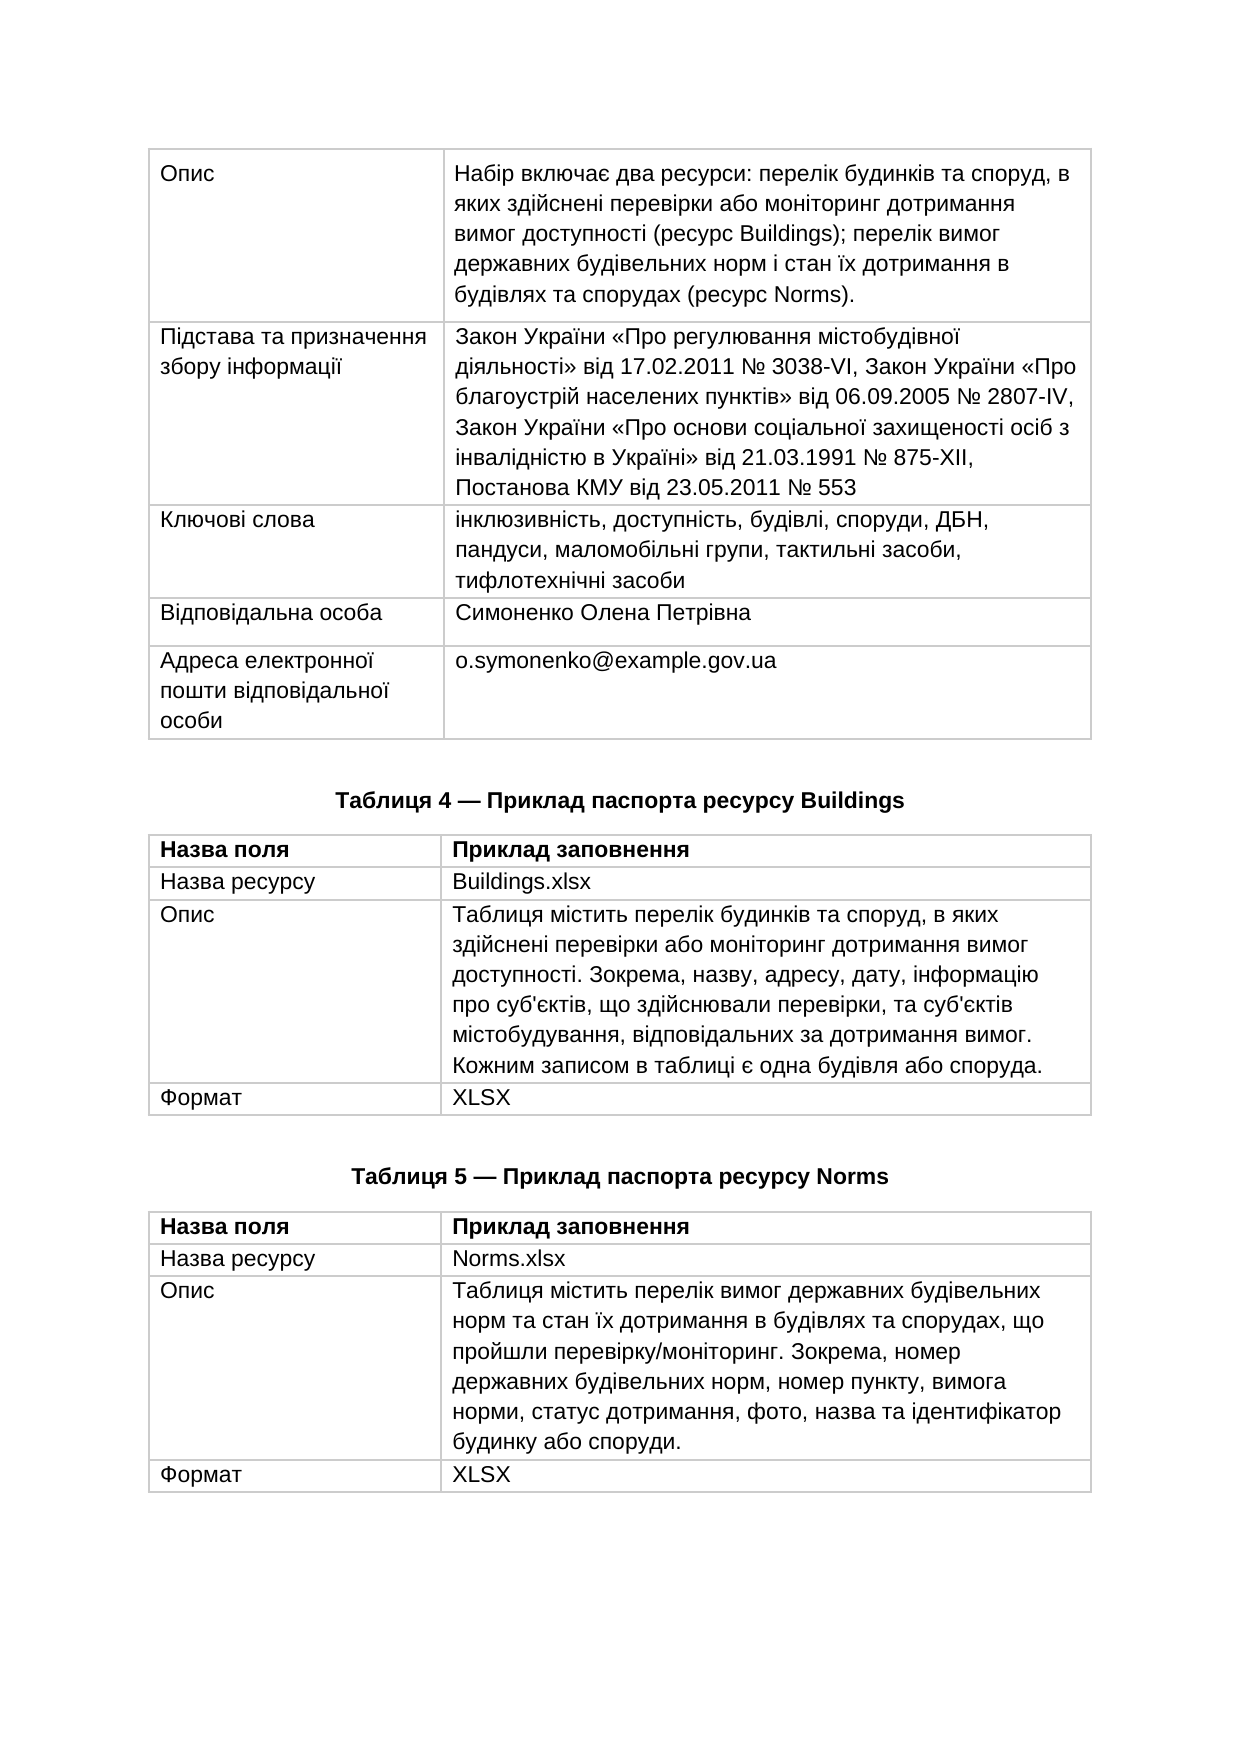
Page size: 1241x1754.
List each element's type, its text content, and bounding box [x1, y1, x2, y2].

table_header Приклад заповнення [442, 836, 1090, 866]
table_cell Таблиця містить перелік будинків та споруд, в яких здійснені перевірки або моніторинг дотримання вимог доступності. Зокрема, назву, адресу, дату, інформацію про суб'єктів, що здійснювали перевірки, та суб'єктів містобудування, відповідальних за дотримання вимог. Кожним записом в таблиці є одна будівля або споруда. [442, 901, 1090, 1082]
table_cell Підстава та призначення збору інформації [150, 323, 443, 504]
table_cell інклюзивність, доступність, будівлі, споруди, ДБН, пандуси, маломобільні групи, тактильні засоби, тифлотехнічні засоби [445, 506, 1090, 597]
text Таблиця 5 — Приклад паспорта ресурсу Norms [148, 1163, 1093, 1190]
table_cell Norms.xlsx [442, 1245, 1090, 1275]
table_cell Опис [150, 901, 440, 1082]
table_cell Формат [150, 1084, 440, 1114]
table_header Приклад заповнення [442, 1213, 1090, 1243]
table_cell Опис [150, 150, 443, 321]
table_header Назва поля [150, 836, 440, 866]
table_cell Симоненко Олена Петрівна [445, 599, 1090, 645]
table_cell Buildings.xlsx [442, 868, 1090, 898]
table_cell XLSX [442, 1084, 1090, 1114]
table_cell o.symonenko@example.gov.ua [445, 647, 1090, 737]
table_cell Назва ресурсу [150, 1245, 440, 1275]
table_cell Назва ресурсу [150, 868, 440, 898]
table_cell Відповідальна особа [150, 599, 443, 645]
table_cell Формат [150, 1461, 440, 1491]
table_cell Набір включає два ресурси: перелік будинків та споруд, в яких здійснені перевірки або моніторинг дотримання вимог доступності (ресурс Buildings); перелік вимог державних будівельних норм і стан їх дотримання в будівлях та спорудах (ресурс Norms). [445, 150, 1090, 321]
table_cell Опис [150, 1277, 440, 1458]
table_header Назва поля [150, 1213, 440, 1243]
table_cell Ключові слова [150, 506, 443, 597]
table_cell Закон України «Про регулювання містобудівної діяльності» від 17.02.2011 № 3038-VI, Закон України «Про благоустрій населених пунктів» від 06.09.2005 № 2807-IV, Закон України «Про основи соціальної захищеності осіб з інвалідністю в Україні» від 21.03.1991 № 875-XII, Постанова КМУ від 23.05.2011 № 553 [445, 323, 1090, 504]
table_cell Адреса електронної пошти відповідальної особи [150, 647, 443, 737]
table_cell Таблиця містить перелік вимог державних будівельних норм та стан їх дотримання в будівлях та спорудах, що пройшли перевірку/моніторинг. Зокрема, номер державних будівельних норм, номер пункту, вимога норми, статус дотримання, фото, назва та ідентифікатор будинку або споруди. [442, 1277, 1090, 1458]
text Таблиця 4 — Приклад паспорта ресурсу Buildings [148, 787, 1093, 813]
table_cell XLSX [442, 1461, 1090, 1491]
